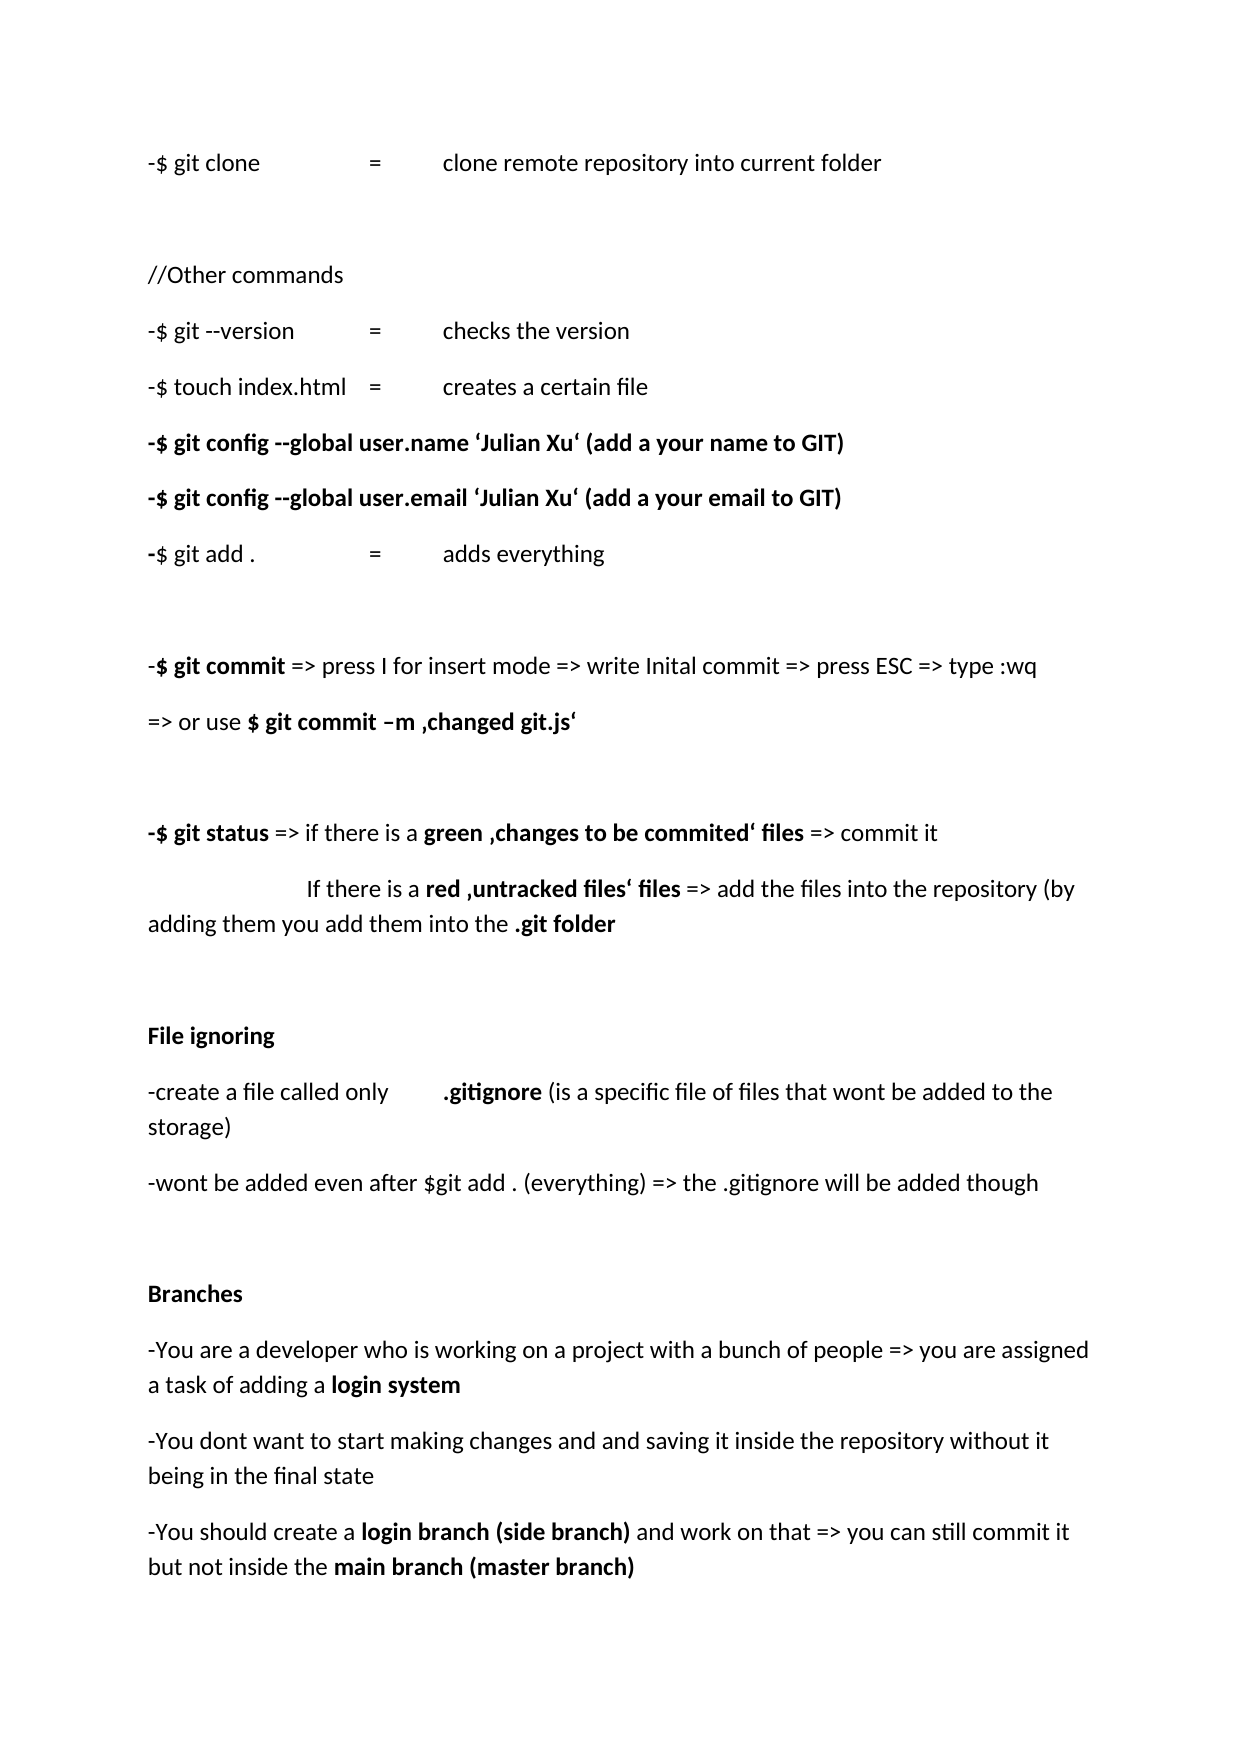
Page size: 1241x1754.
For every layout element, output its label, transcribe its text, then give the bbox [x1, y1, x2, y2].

text //Other commands [148, 259, 1093, 290]
text -$ git add . = adds everything [148, 538, 1093, 569]
text -$ git --version = checks the version [148, 315, 1093, 346]
text -You dont want to start making changes and and saving it inside the repository without it being in the final state [148, 1425, 1093, 1491]
text If there is a red ‚untracked files‘ files => add the files into the repository (by adding them you add them into the .git folder [148, 873, 1093, 939]
text -create a file called only .gitignore (is a specific file of files that wont be added to the storage) [148, 1076, 1093, 1141]
text -$ git status => if there is a green ‚changes to be commited‘ files => commit it [148, 818, 1093, 848]
text File ignoring [148, 1020, 1093, 1051]
text => or use $ git commit –m ‚changed git.js‘ [148, 706, 1093, 736]
text -$ git clone = clone remote repository into current folder [148, 148, 1093, 178]
text -wont be added even after $git add . (everything) => the .gitignore will be added though [148, 1167, 1093, 1197]
text -$ touch index.html = creates a certain file [148, 371, 1093, 401]
text -$ git commit => press I for insert mode => write Inital commit => press ESC => type :wq [148, 650, 1093, 681]
text -You are a developer who is working on a project with a bunch of people => you are assigned a task of adding a login system [148, 1334, 1093, 1400]
text -$ git config --global user.email ‘Julian Xu‘ (add a your email to GIT) [148, 483, 1093, 513]
text -$ git config --global user.name ‘Julian Xu‘ (add a your name to GIT) [148, 427, 1093, 457]
text Branches [148, 1278, 1093, 1309]
text -You should create a login branch (side branch) and work on that => you can still commit it but not inside the main branch (master branch) [148, 1516, 1093, 1581]
